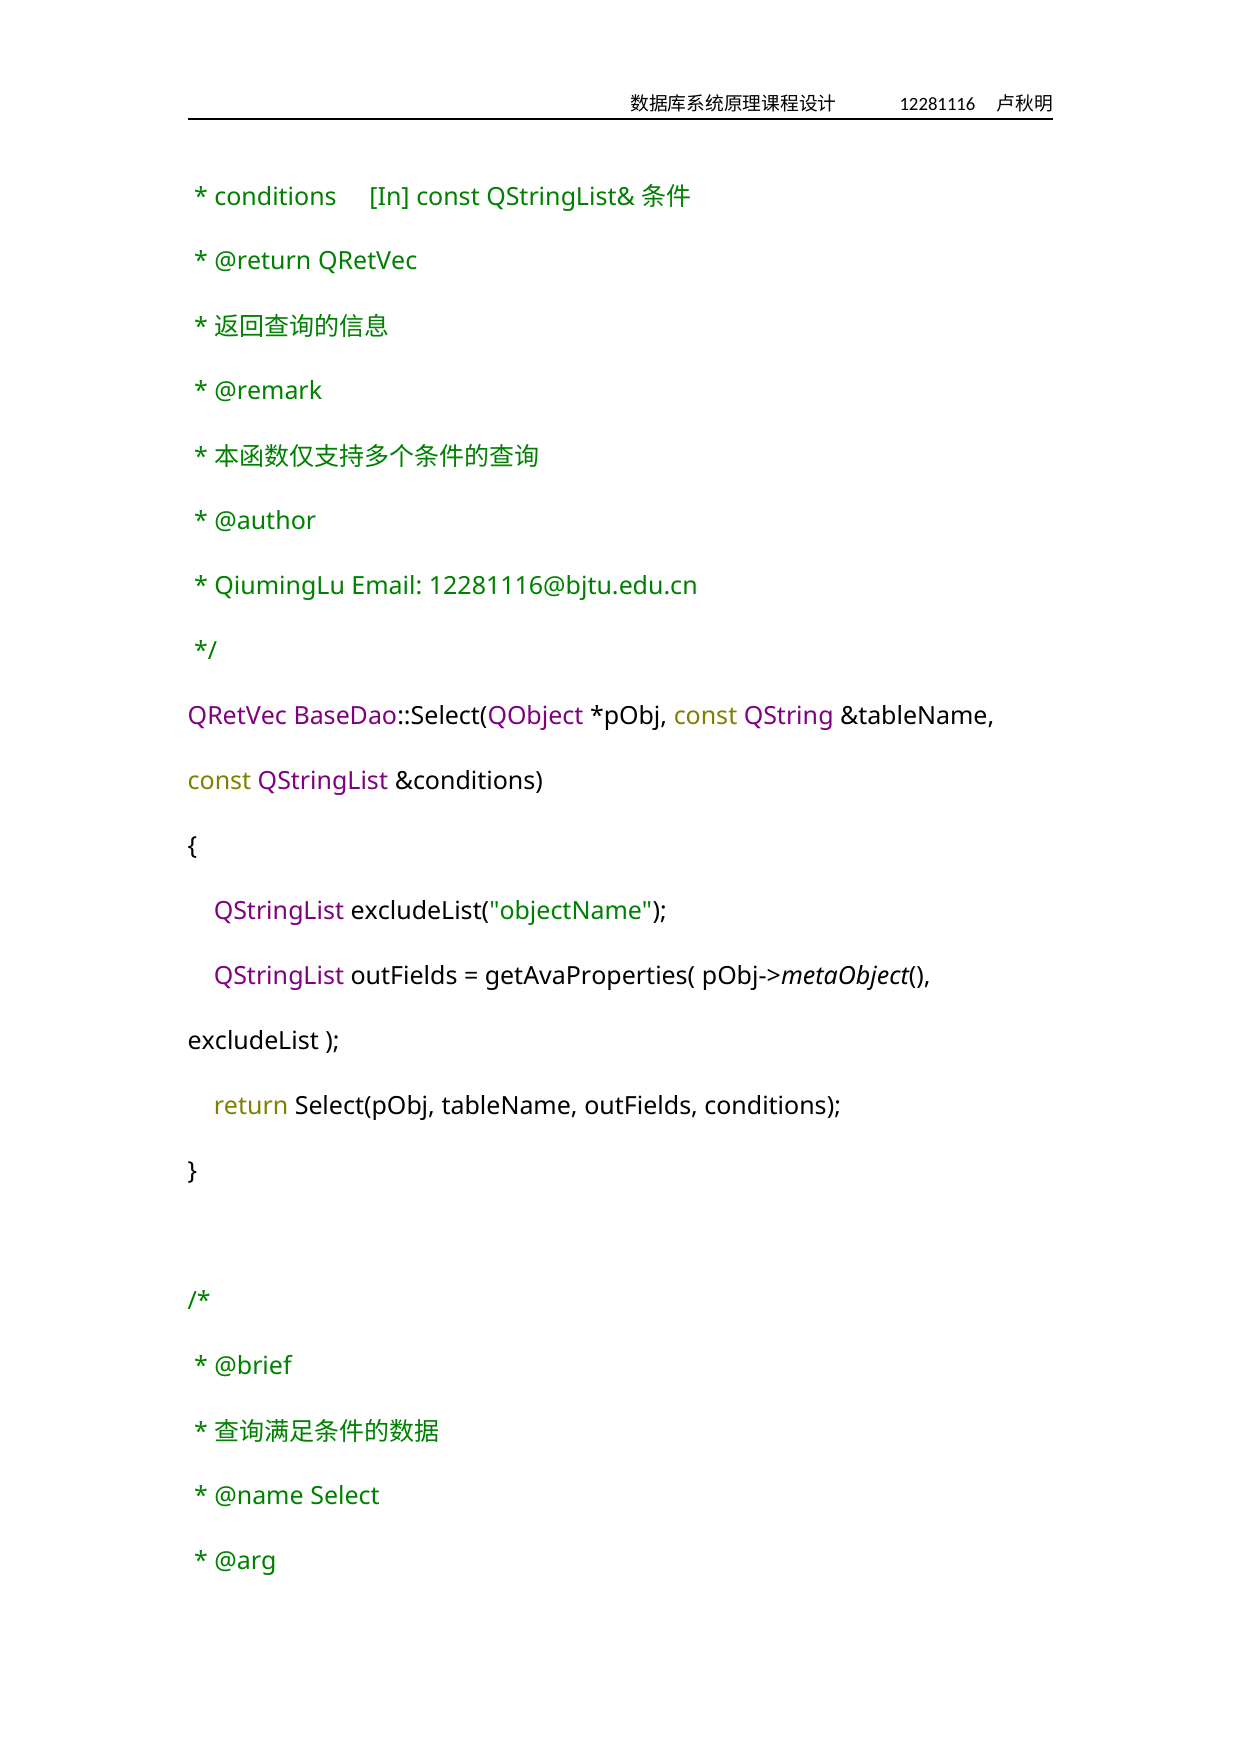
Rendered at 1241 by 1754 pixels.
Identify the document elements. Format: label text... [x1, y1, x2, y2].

text * conditions [In] const QStringList& 条件 [187, 162, 1053, 227]
text * @remark [187, 357, 1053, 422]
text /* [187, 1267, 1053, 1332]
text * QiumingLu Email: 12281116@bjtu.edu.cn [187, 552, 1053, 617]
text */ [187, 617, 1053, 682]
text * 查询满足条件的数据 [187, 1397, 1053, 1462]
text * @return QRetVec [187, 227, 1053, 292]
text * @author [187, 487, 1053, 552]
text * 返回查询的信息 [187, 292, 1053, 357]
text return Select(pObj, tableName, outFields, conditions); [187, 1072, 1053, 1137]
text QStringList excludeList("objectName"); [187, 877, 1053, 942]
text * @arg [187, 1527, 1053, 1592]
text QRetVec BaseDao::Select(QObject *pObj, const QString &tableName, const QStringList &conditions) [187, 682, 1053, 812]
text * 本函数仅支持多个条件的查询 [187, 422, 1053, 487]
text QStringList outFields = getAvaProperties( pObj->metaObject(), excludeList ); [187, 942, 1053, 1072]
text { [187, 812, 1053, 877]
text * @name Select [187, 1462, 1053, 1527]
text * @brief [187, 1332, 1053, 1397]
text } [187, 1137, 1053, 1202]
